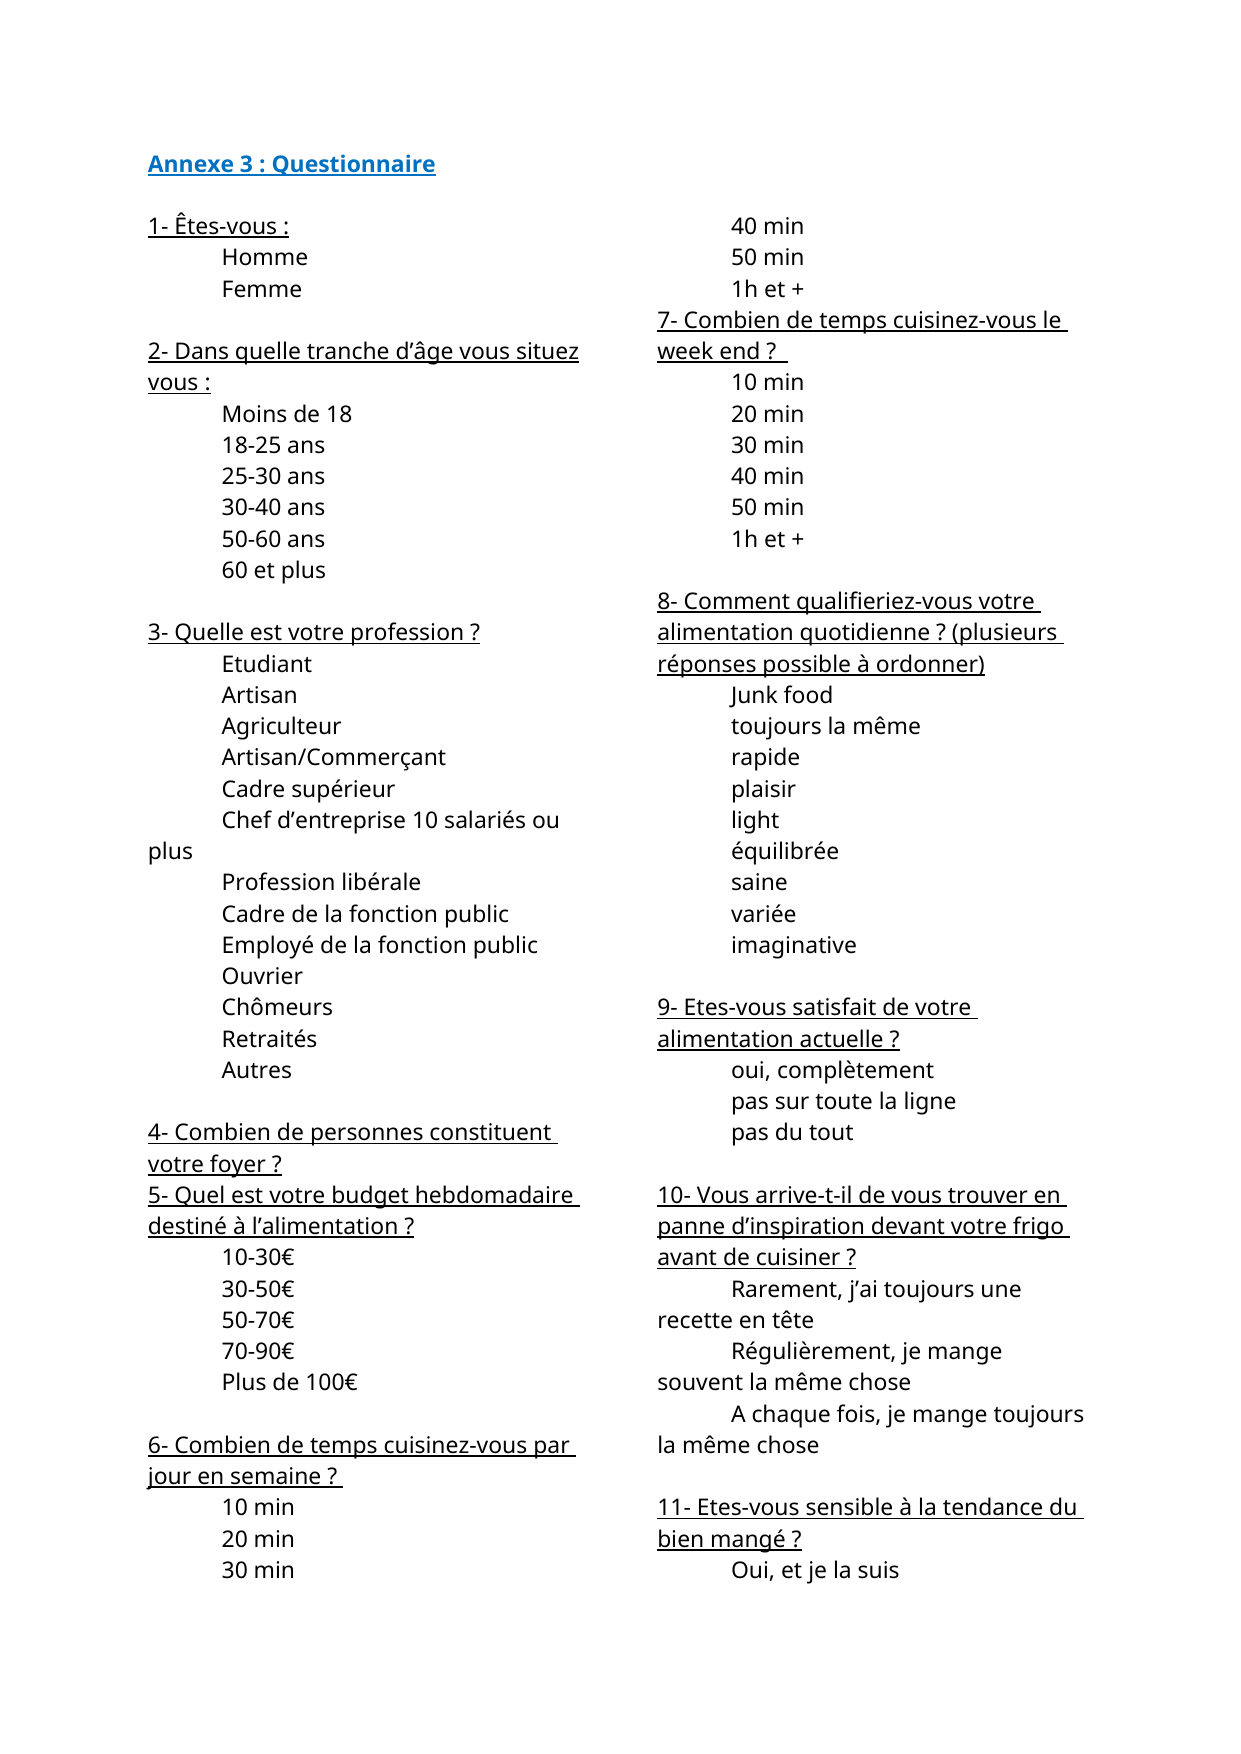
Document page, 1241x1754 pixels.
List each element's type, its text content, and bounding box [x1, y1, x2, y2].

text 1- Êtes-vous : [148, 210, 583, 241]
text 5- Quel est votre budget hebdomadaire destiné à l’alimentation ? [148, 1179, 583, 1241]
text 25-30 ans [148, 460, 583, 491]
text 18-25 ans [148, 429, 583, 460]
text 1h et + [657, 273, 1093, 304]
text variée [657, 898, 1093, 929]
text Cadre de la fonction public [148, 898, 583, 929]
text toujours la même [657, 710, 1093, 741]
text 2- Dans quelle tranche d’âge vous situez vous : [148, 335, 583, 398]
text rapide [657, 741, 1093, 773]
text Agriculteur [148, 710, 583, 741]
text 1h et + [657, 523, 1093, 554]
text 10- Vous arrive-t-il de vous trouver en panne d’inspiration devant votre frigo avant de cuisiner ? [657, 1179, 1093, 1273]
text A chaque fois, je mange toujours la même chose [657, 1398, 1093, 1460]
text Rarement, j’ai toujours une recette en tête [657, 1273, 1093, 1335]
text Autres [148, 1054, 583, 1085]
text pas du tout [657, 1116, 1093, 1148]
text 40 min [657, 460, 1093, 491]
text 4- Combien de personnes constituent votre foyer ? [148, 1116, 583, 1179]
text 7- Combien de temps cuisinez-vous le week end ? [657, 304, 1093, 366]
text Profession libérale [148, 866, 583, 898]
text 40 min [657, 210, 1093, 241]
text Retraités [148, 1023, 583, 1054]
text 30 min [148, 1554, 583, 1585]
text Ouvrier [148, 960, 583, 991]
text 20 min [657, 398, 1093, 429]
text 10-30€ [148, 1241, 583, 1273]
text 50 min [657, 241, 1093, 273]
text Moins de 18 [148, 398, 583, 429]
text 6- Combien de temps cuisinez-vous par jour en semaine ? [148, 1429, 583, 1491]
text 30-40 ans [148, 491, 583, 523]
text Junk food [657, 679, 1093, 710]
text plaisir [657, 773, 1093, 804]
text imaginative [657, 929, 1093, 960]
text Employé de la fonction public [148, 929, 583, 960]
text Artisan [148, 679, 583, 710]
text 50-60 ans [148, 523, 583, 554]
text Etudiant [148, 648, 583, 679]
text 60 et plus [148, 554, 583, 585]
text 50-70€ [221, 1304, 583, 1335]
text 20 min [148, 1523, 583, 1554]
text pas sur toute la ligne [657, 1085, 1093, 1116]
text Chef d’entreprise 10 salariés ou plus [148, 804, 583, 866]
text 50 min [657, 491, 1093, 523]
text Plus de 100€ [148, 1366, 583, 1398]
text 30 min [657, 429, 1093, 460]
text Oui, et je la suis [657, 1554, 1093, 1585]
text 8- Comment qualifieriez-vous votre alimentation quotidienne ? (plusieurs réponses possible à ordonner) [657, 585, 1093, 679]
text Artisan/Commerçant [148, 741, 583, 773]
text Homme [148, 241, 583, 273]
text Chômeurs [148, 991, 583, 1023]
text Annexe 3 : Questionnaire [148, 148, 1093, 179]
text Femme [148, 273, 583, 304]
text light [657, 804, 1093, 835]
text 70-90€ [148, 1335, 583, 1366]
text oui, complètement [657, 1054, 1093, 1085]
text 30-50€ [148, 1273, 583, 1304]
text Cadre supérieur [148, 773, 583, 804]
text saine [657, 866, 1093, 898]
text 9- Etes-vous satisfait de votre alimentation actuelle ? [657, 991, 1093, 1054]
text équilibrée [657, 835, 1093, 866]
text Régulièrement, je mange souvent la même chose [657, 1335, 1093, 1398]
text 3- Quelle est votre profession ? [148, 616, 583, 648]
text 10 min [657, 366, 1093, 398]
text 11- Etes-vous sensible à la tendance du bien mangé ? [657, 1491, 1093, 1554]
text 10 min [148, 1491, 583, 1523]
